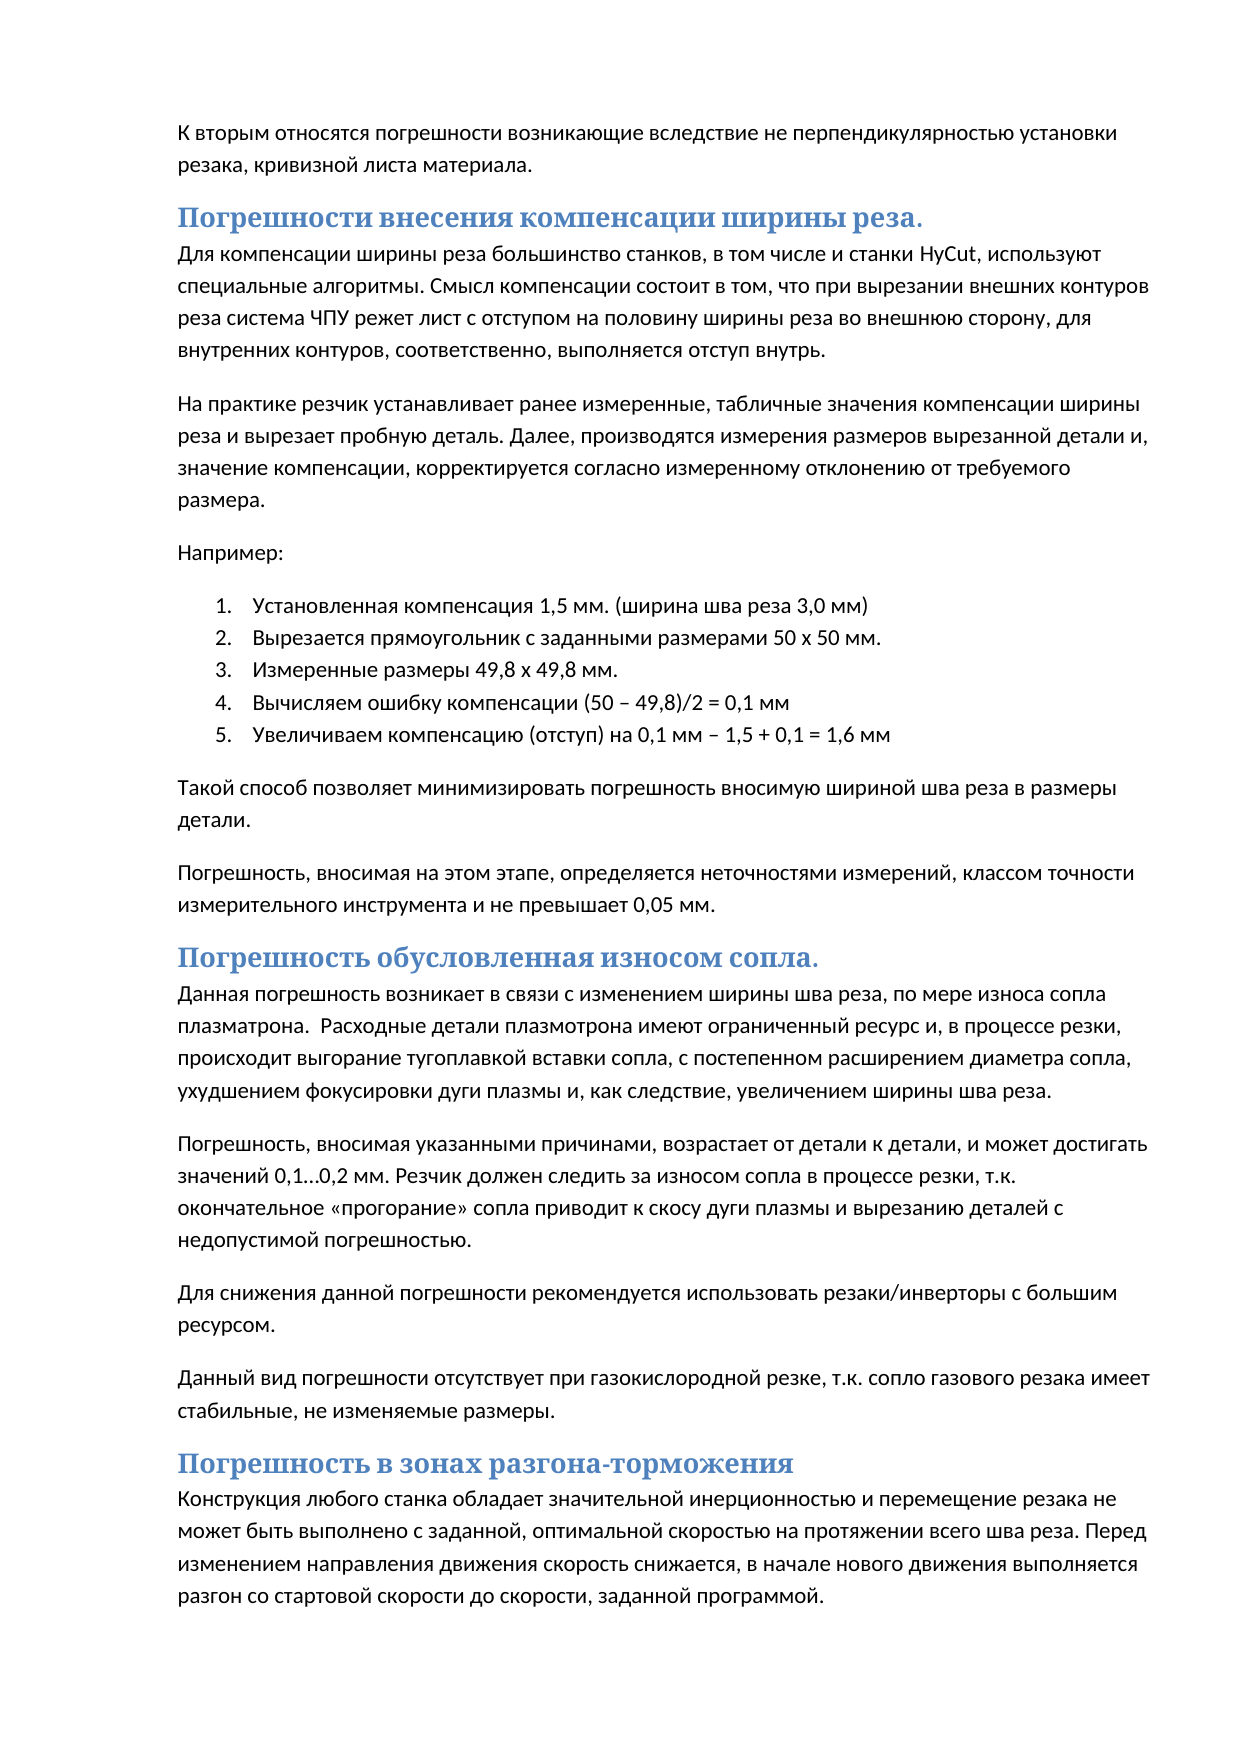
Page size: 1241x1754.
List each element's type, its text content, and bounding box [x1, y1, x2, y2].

text Данный вид погрешности отсутствует при газокислородной резке, т.к. сопло газового резака имеет стабильные, не изменяемые размеры. [177, 1363, 1152, 1424]
subtitle Погрешности внесения компенсации ширины реза. [177, 203, 1152, 234]
text Данная погрешность возникает в связи с изменением ширины шва реза, по мере износа сопла плазматрона. Расходные детали плазмотрона имеют ограниченный ресурс и, в процессе резки, происходит выгорание тугоплавкой вставки сопла, с постепенном расширением диаметра сопла, ухудшением фокусировки дуги плазмы и, как следствие, увеличением ширины шва реза. [177, 979, 1152, 1104]
text К вторым относятся погрешности возникающие вследствие не перпендикулярностью установки резака, кривизной листа материала. [177, 118, 1152, 178]
text Для снижения данной погрешности рекомендуется использовать резаки/инверторы с большим ресурсом. [177, 1278, 1152, 1338]
text Например: [177, 538, 1152, 566]
list Увеличиваем компенсацию (отступ) на 0,1 мм – 1,5 + 0,1 = 1,6 мм [215, 720, 1152, 748]
list Вычисляем ошибку компенсации (50 – 49,8)/2 = 0,1 мм [215, 688, 1152, 716]
subtitle Погрешность обусловленная износом сопла. [177, 943, 1152, 974]
text Для компенсации ширины реза большинство станков, в том числе и станки HyCut, используют специальные алгоритмы. Смысл компенсации состоит в том, что при вырезании внешних контуров реза система ЧПУ режет лист с отступом на половину ширины реза во внешнюю сторону, для внутренних контуров, соответственно, выполняется отступ внутрь. [177, 239, 1152, 364]
text На практике резчик устанавливает ранее измеренные, табличные значения компенсации ширины реза и вырезает пробную деталь. Далее, производятся измерения размеров вырезанной детали и, значение компенсации, корректируется согласно измеренному отклонению от требуемого размера. [177, 389, 1152, 513]
list Установленная компенсация 1,5 мм. (ширина шва реза 3,0 мм) [215, 591, 1152, 619]
subtitle Погрешность в зонах разгона-торможения [177, 1449, 1152, 1480]
text Конструкция любого станка обладает значительной инерционностью и перемещение резака не может быть выполнено с заданной, оптимальной скоростью на протяжении всего шва реза. Перед изменением направления движения скорость снижается, в начале нового движения выполняется разгон со стартовой скорости до скорости, заданной программой. [177, 1484, 1152, 1609]
list Вырезается прямоугольник с заданными размерами 50 х 50 мм. [215, 623, 1152, 651]
list Измеренные размеры 49,8 х 49,8 мм. [215, 656, 1152, 684]
text Такой способ позволяет минимизировать погрешность вносимую шириной шва реза в размеры детали. [177, 773, 1152, 833]
text Погрешность, вносимая на этом этапе, определяется неточностями измерений, классом точности измерительного инструмента и не превышает 0,05 мм. [177, 858, 1152, 918]
text Погрешность, вносимая указанными причинами, возрастает от детали к детали, и может достигать значений 0,1…0,2 мм. Резчик должен следить за износом сопла в процессе резки, т.к. окончательное «прогорание» сопла приводит к скосу дуги плазмы и вырезанию деталей с недопустимой погрешностью. [177, 1129, 1152, 1253]
